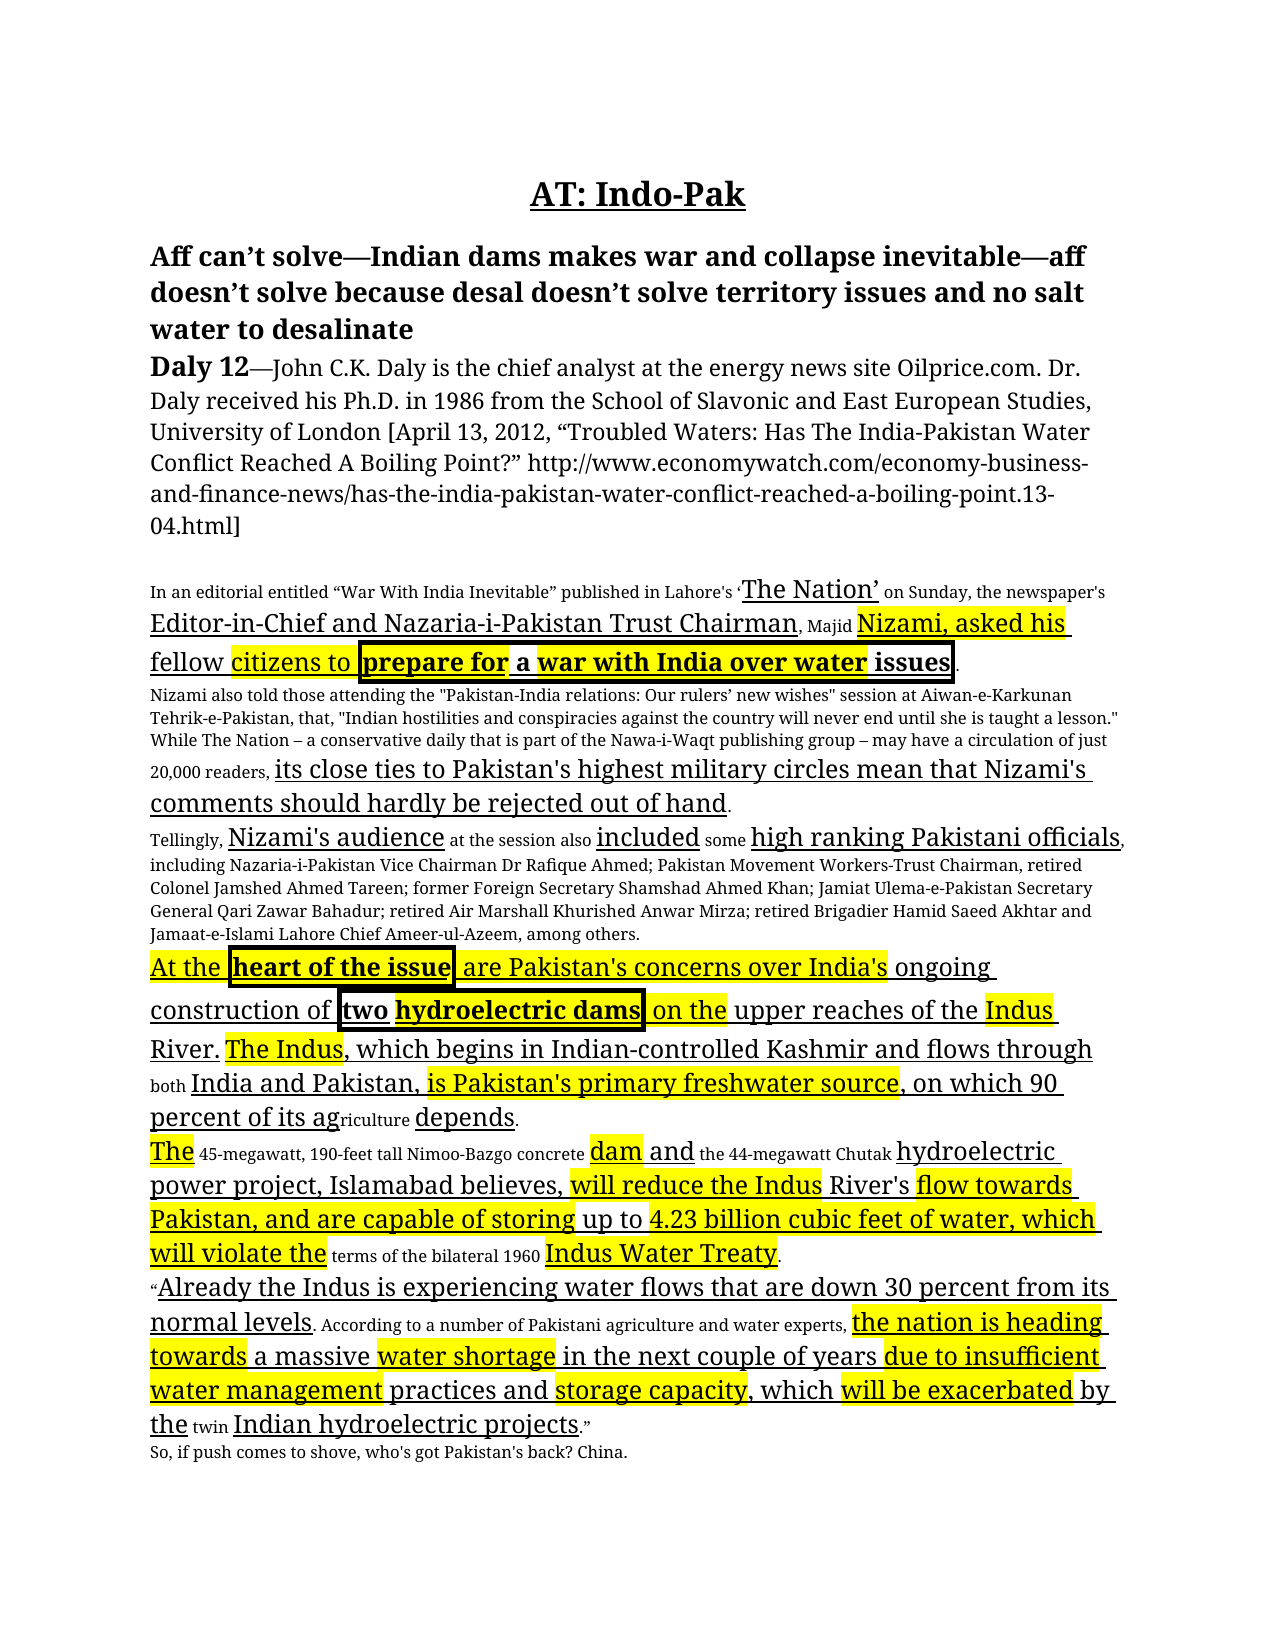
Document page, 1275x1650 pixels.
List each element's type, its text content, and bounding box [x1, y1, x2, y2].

text The 45-megawatt, 190-feet tall Nimoo-Bazgo concrete dam and the 44-megawatt Chutak hydroelectric power project, Islamabad believes, will reduce the Indus River's flow towards Pakistan, and are capable of storing up to 4.23 billion cubic feet of water, which will violate the terms of the bilateral 1960 Indus Water Treaty. [150, 1134, 590, 1197]
text “Already the Indus is experiencing water flows that are down 30 percent from its normal levels. According to a number of Pakistani agriculture and water experts, the nation is heading towards a massive water shortage in the next couple of years due to insufficient water management practices and storage capacity, which will be exacerbated by the twin Indian hydroelectric projects.” [150, 1270, 1125, 1440]
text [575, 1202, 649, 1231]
text While The Nation – a conservative daily that is part of the Nawa-i-Waqt publishing group – may have a circulation of just 20,000 readers, its close ties to Pakistan's highest military circles mean that Nizami's comments should hardly be rejected out of hand. [150, 729, 1125, 820]
text In an editorial entitled “War With India Inevitable” published in Lahore's ‘The Nation’ on Sunday, the newspaper's Editor-in-Chief and Nazaria-i-Pakistan Trust Chairman, Majid Nizami, asked his fellow citizens to prepare for a war with India over water issues. [150, 572, 1125, 684]
subtitle AT: Indo-Pak [150, 171, 1125, 216]
text At the heart of the issue are Pakistan's concerns over India's ongoing construction of two hydroelectric dams on the upper reaches of the Indus River. The Indus, which begins in Indian-controlled Kashmir and flows through both India and Pakistan, is Pakistan's primary freshwater source, on which 90 percent of its agriculture depends. [150, 945, 1125, 1134]
text Nizami also told those attending the "Pakistan-India relations: Our rulers’ new wishes" session at Aiwan-e-Karkunan Tehrik-e-Pakistan, that, "Indian hostilities and conspiracies against the country will never end until she is taught a lesson." [150, 684, 1125, 729]
text The 45-megawatt, 190-feet tall Nimoo-Bazgo concrete dam and the 44-megawatt Chutak hydroelectric power project, Islamabad believes, will reduce the Indus River's flow towards Pakistan, and are capable of storing up to 4.23 billion cubic feet of water, which will violate the terms of the bilateral 1960 Indus Water Treaty. [643, 1134, 1125, 1270]
subtitle Aff can’t solve—Indian dams makes war and collapse inevitable—aff doesn’t solve because desal doesn’t solve territory issues and no salt water to desalinate [150, 237, 1125, 348]
text Daly 12—John C.K. Daly is the chief analyst at the energy news site Oilprice.com. Dr. Daly received his Ph.D. in 1986 from the School of Slavonic and East European Studies, University of London [April 13, 2012, “Troubled Waters: Has The India-Pakistan Water Conflict Reached A Boiling Point?” http://www.economywatch.com/economy-business-and-finance-news/has-the-india-pakistan-water-conflict-reached-a-boiling-point.13-04.html] [150, 348, 1125, 541]
text So, if push comes to shove, who's got Pakistan's back? China. [150, 1440, 1125, 1463]
text Tellingly, Nizami's audience at the session also included some high ranking Pakistani officials, including Nazaria-i-Pakistan Vice Chairman Dr Rafique Ahmed; Pakistan Movement Workers-Trust Chairman, retired Colonel Jamshed Ahmed Tareen; former Foreign Secretary Shamshad Ahmed Khan; Jamiat Ulema-e-Pakistan Secretary General Qari Zawar Bahadur; retired Air Marshall Khurished Anwar Mirza; retired Brigadier Hamid Saeed Akhtar and Jamaat-e-Islami Lahore Chief Ameer-ul-Azeem, among others. [150, 820, 1125, 945]
